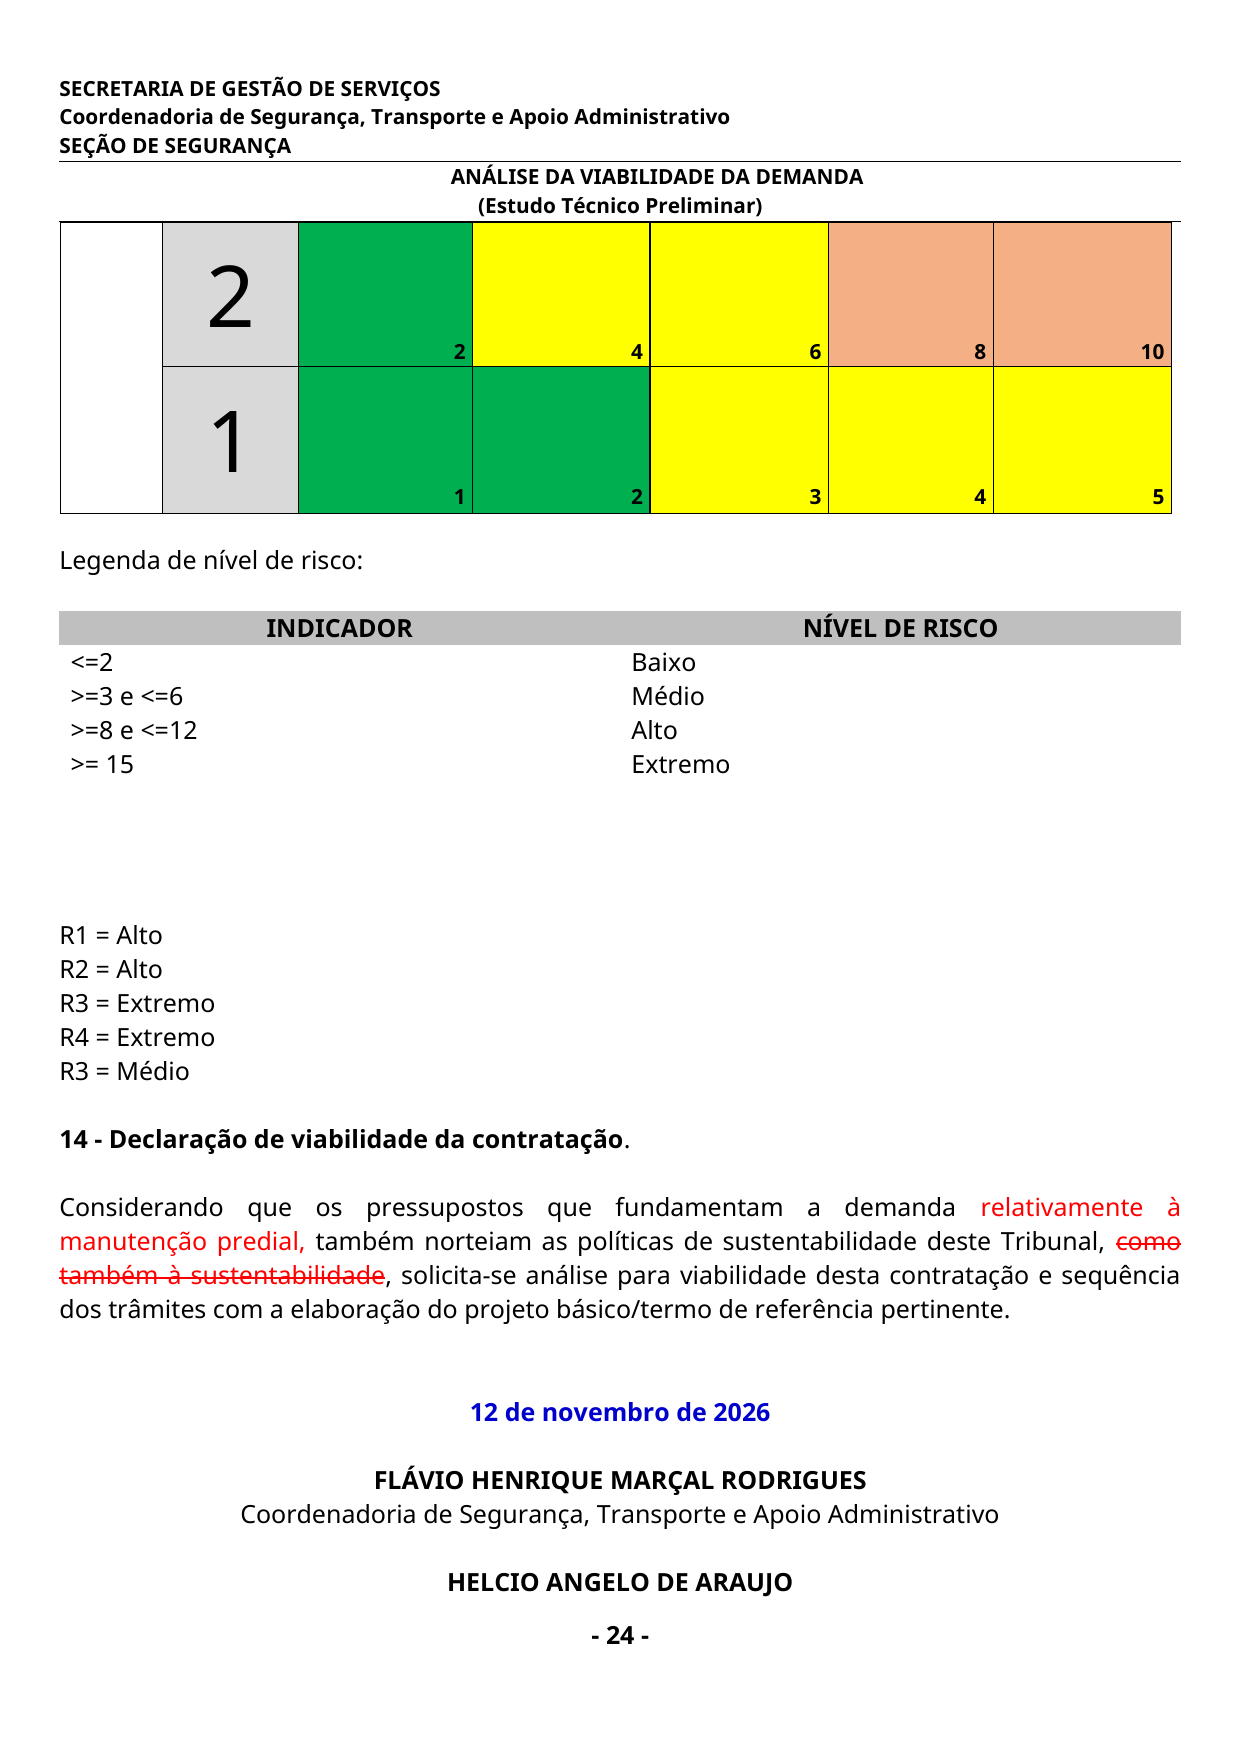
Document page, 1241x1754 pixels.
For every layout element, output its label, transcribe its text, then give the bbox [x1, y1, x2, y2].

text HELCIO ANGELO DE ARAUJO [59, 1564, 1181, 1598]
text Legenda de nível de risco: [59, 543, 1181, 577]
table_cell Extremo [620, 747, 1181, 781]
text R2 = Alto [59, 951, 1181, 985]
text R4 = Extremo [59, 1019, 1181, 1053]
table_cell >= 15 [59, 747, 620, 781]
table_cell 4 [473, 223, 649, 366]
table_cell 1 [299, 367, 472, 513]
text FLÁVIO HENRIQUE MARÇAL RODRIGUES [59, 1462, 1181, 1496]
text R1 = Alto [59, 917, 1181, 951]
table_cell >=8 e <=12 [59, 713, 620, 747]
text Coordenadoria de Segurança, Transporte e Apoio Administrativo [59, 1496, 1181, 1530]
table_cell <=2 [59, 645, 620, 679]
table_header INDICADOR [59, 611, 620, 645]
table_cell 6 [651, 223, 828, 366]
table_cell 8 [829, 223, 993, 366]
table_cell 2 [473, 367, 649, 513]
table_cell Baixo [620, 645, 1181, 679]
table_header NÍVEL DE RISCO [620, 611, 1181, 645]
text R3 = Médio [59, 1053, 1181, 1088]
table_cell 1 [163, 367, 298, 513]
table_cell Médio [620, 679, 1181, 713]
text 12 de dezembro de 2017 [59, 1394, 1181, 1428]
table_cell >=3 e <=6 [59, 679, 620, 713]
table_cell 5 [994, 367, 1171, 513]
text Considerando que os pressupostos que fundamentam a demanda relativamente à manutenção predial, também norteiam as políticas de sustentabilidade deste Tribunal, como também à sustentabilidade, solicita-se análise para viabilidade desta contratação e sequência dos trâmites com a elaboração do projeto básico/termo de referência pertinente. [59, 1190, 1181, 1326]
table_cell 10 [994, 223, 1171, 366]
text R3 = Extremo [59, 985, 1181, 1019]
table_cell 2 [163, 223, 298, 366]
table_cell Alto [620, 713, 1181, 747]
table_cell 2 [299, 223, 472, 366]
table_cell 4 [829, 367, 993, 513]
table_cell 3 [651, 367, 828, 513]
text 14 - Declaração de viabilidade da contratação. [59, 1122, 1181, 1156]
